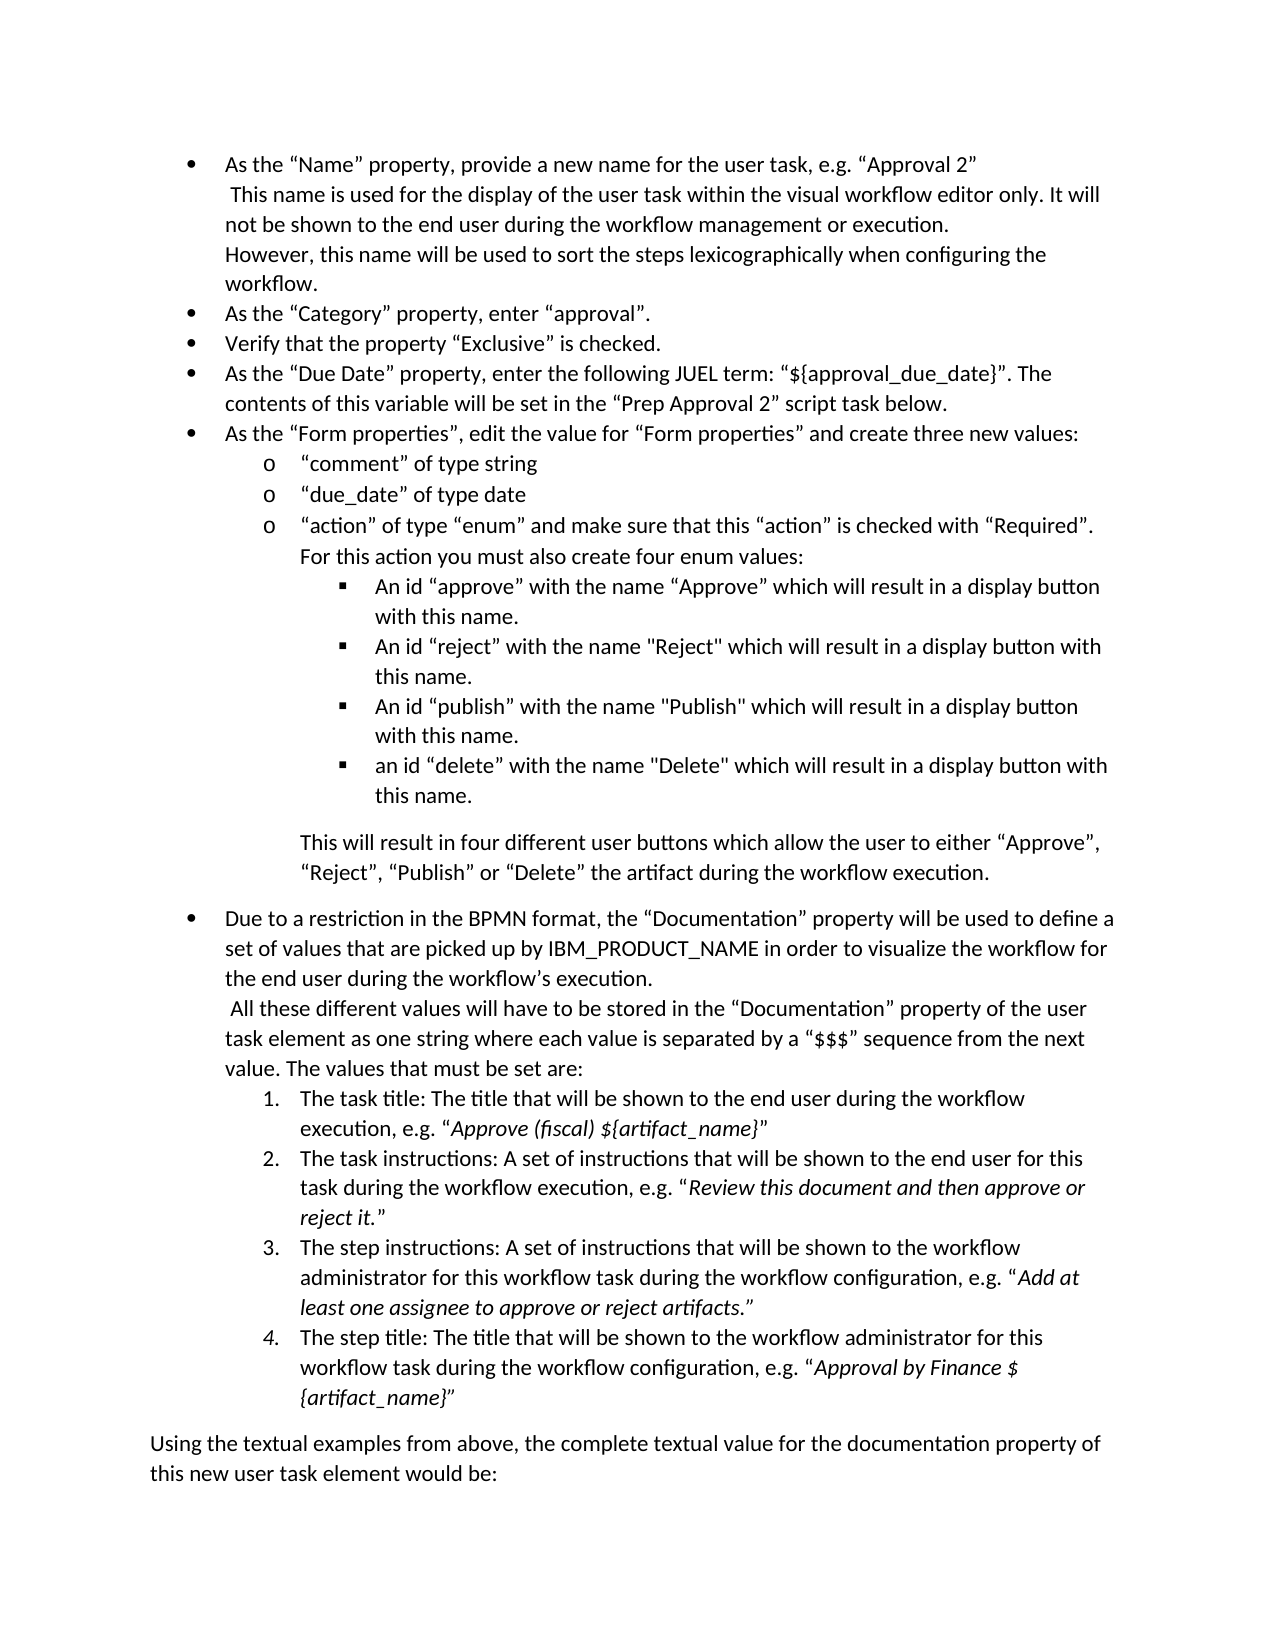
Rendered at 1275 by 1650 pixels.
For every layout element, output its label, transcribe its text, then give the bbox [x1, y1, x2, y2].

list An id “reject” with the name "Reject" which will result in a display button with this name. [337, 632, 1125, 690]
text This will result in four different user buttons which allow the user to either “Approve”, “Reject”, “Publish” or “Delete” the artifact during the workflow execution. [300, 828, 1125, 886]
list As the “Name” property, provide a new name for the user task, e.g. “Approval 2” This name is used for the display of the user task within the visual workflow editor only. It will not be shown to the end user during the workflow management or execution. However, this name will be used to sort the steps lexicographically when configuring the workflow. [187, 150, 1125, 298]
list As the “Due Date” property, enter the following JUEL term: “${approval_due_date}”. The contents of this variable will be set in the “Prep Approval 2” script task below. [187, 359, 1125, 417]
list “comment” of type string [262, 449, 1125, 478]
list As the “Form properties”, edit the value for “Form properties” and create three new values: [187, 419, 1125, 447]
list Due to a restriction in the BPMN format, the “Documentation” property will be used to define a set of values that are picked up by IBM_PRODUCT_NAME in order to visualize the workflow for the end user during the workflow’s execution. All these different values will have to be stored in the “Documentation” property of the user task element as one string where each value is separated by a “$$$” sequence from the next value. The values that must be set are: [187, 904, 1125, 1082]
list “action” of type “enum” and make sure that this “action” is checked with “Required”. For this action you must also create four enum values: [262, 511, 1125, 570]
list The step instructions: A set of instructions that will be shown to the workflow administrator for this workflow task during the workflow configuration, e.g. “Add at least one assignee to approve or reject artifacts.” [262, 1233, 1125, 1321]
list The task title: The title that will be shown to the end user during the workflow execution, e.g. “Approve (fiscal) ${artifact_name}” [262, 1084, 1125, 1142]
list “due_date” of type date [262, 480, 1125, 509]
list The task instructions: A set of instructions that will be shown to the end user for this task during the workflow execution, e.g. “Review this document and then approve or reject it.” [262, 1144, 1125, 1231]
list An id “publish” with the name "Publish" which will result in a display button with this name. [337, 692, 1125, 750]
list An id “approve” with the name “Approve” which will result in a display button with this name. [337, 572, 1125, 630]
list As the “Category” property, enter “approval”. [187, 299, 1125, 327]
list an id “delete” with the name "Delete" which will result in a display button with this name. [337, 752, 1125, 809]
text Using the textual examples from above, the complete textual value for the documentation property of this new user task element would be: [150, 1429, 1125, 1487]
list Verify that the property “Exclusive” is checked. [187, 329, 1125, 357]
list The step title: The title that will be shown to the workflow administrator for this workflow task during the workflow configuration, e.g. “Approval by Finance ${artifact_name}” [262, 1323, 1125, 1411]
